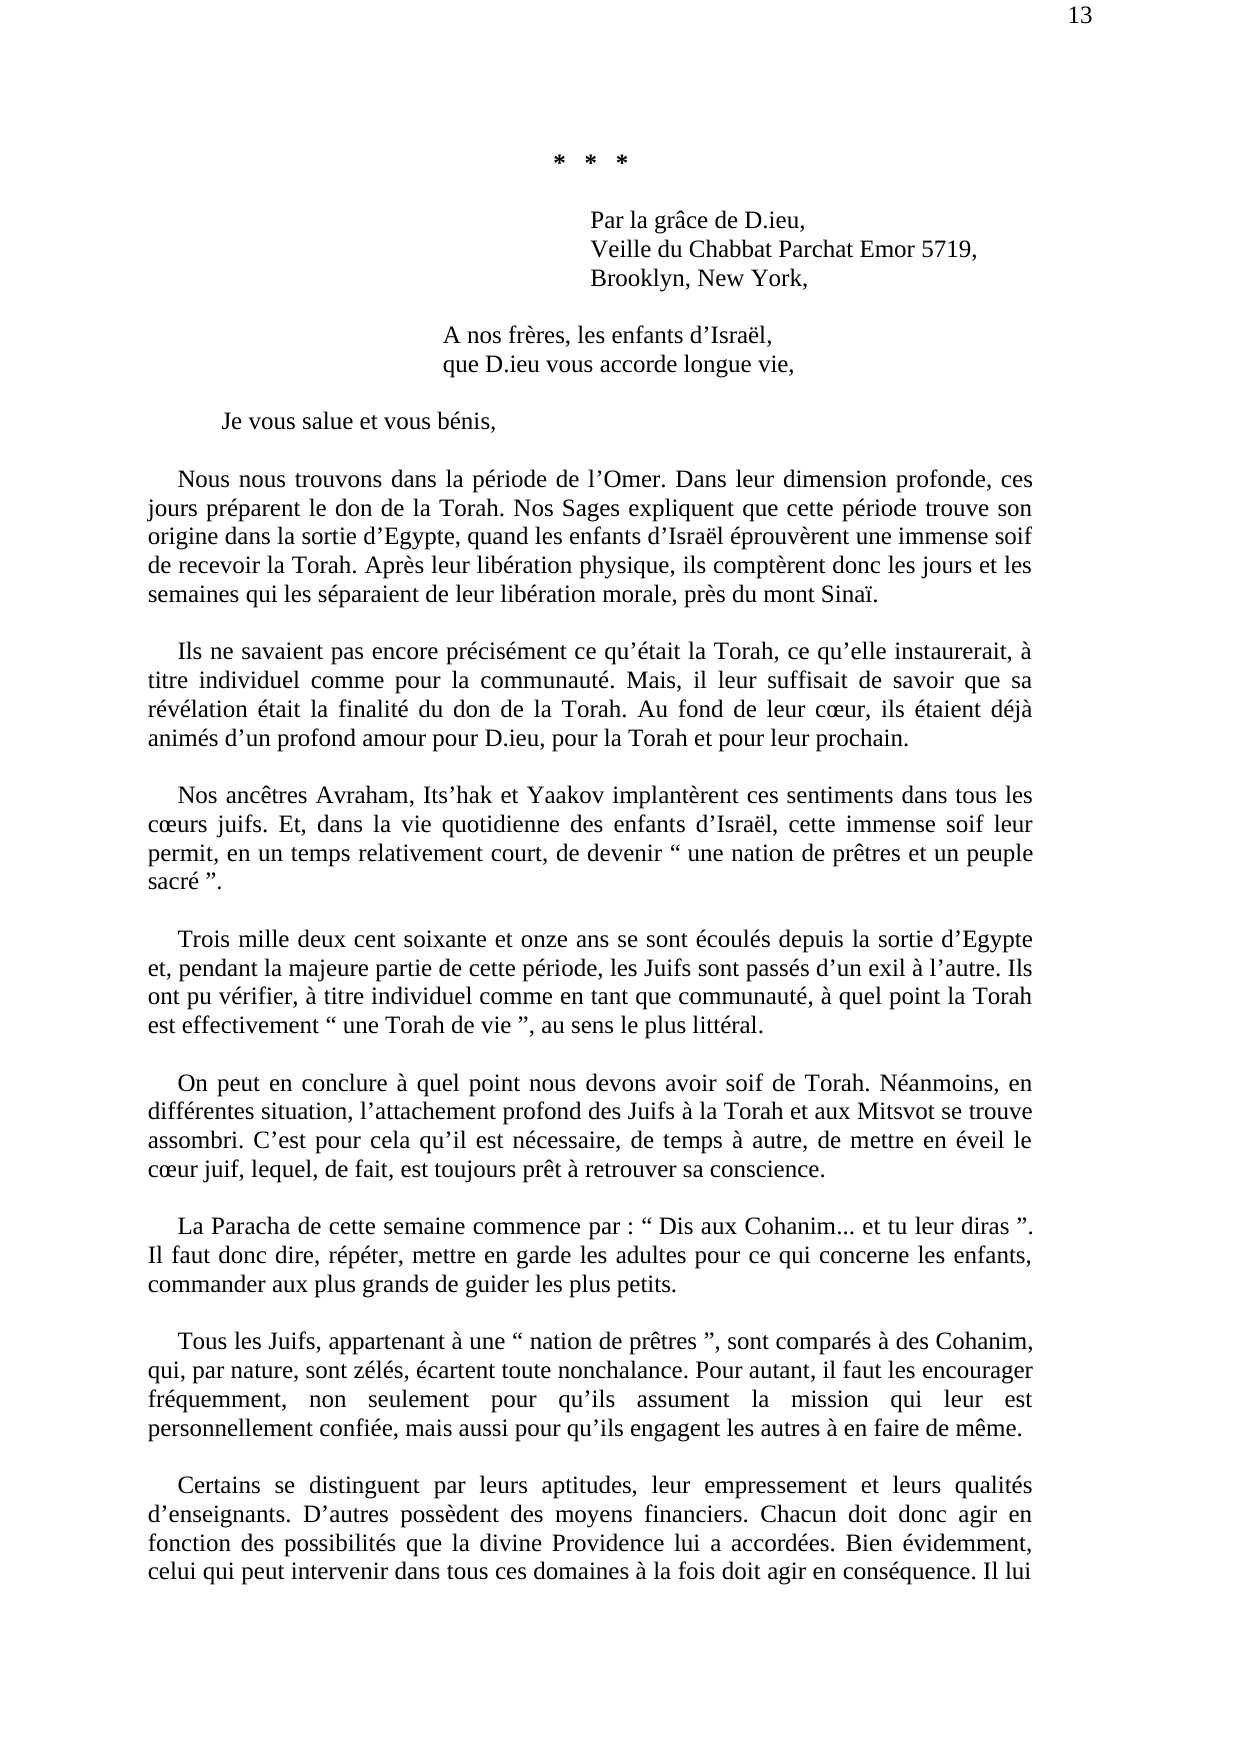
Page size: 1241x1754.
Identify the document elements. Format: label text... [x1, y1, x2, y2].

text On peut en conclure à quel point nous devons avoir soif de Torah. Néanmoins, en différentes situation, l’attachement profond des Juifs à la Torah et aux Mitsvot se trouve assombri. C’est pour cela qu’il est nécessaire, de temps à autre, de mettre en éveil le cœur juif, lequel, de fait, est toujours prêt à retrouver sa conscience. [148, 1068, 1033, 1183]
text Par la grâce de D.ieu, [148, 205, 1033, 234]
text Veille du Chabbat Parchat Emor 5719, [148, 234, 1033, 263]
text Tous les Juifs, appartenant à une “ nation de prêtres ”, sont comparés à des Cohanim, qui, par nature, sont zélés, écartent toute nonchalance. Pour autant, il faut les encourager fréquemment, non seulement pour qu’ils assument la mission qui leur est personnellement confiée, mais aussi pour qu’ils engagent les autres à en faire de même. [148, 1326, 1033, 1441]
text Brooklyn, New York, [148, 263, 1033, 291]
text A nos frères, les enfants d’Israël, [148, 320, 1033, 349]
text Je vous salue et vous bénis, [148, 406, 1033, 435]
text Trois mille deux cent soixante et onze ans se sont écoulés depuis la sortie d’Egypte et, pendant la majeure partie de cette période, les Juifs sont passés d’un exil à l’autre. Ils ont pu vérifier, à titre individuel comme en tant que communauté, à quel point la Torah est effectivement “ une Torah de vie ”, au sens le plus littéral. [148, 924, 1033, 1039]
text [148, 1470, 1033, 1585]
text Ils ne savaient pas encore précisément ce qu’était la Torah, ce qu’elle instaurerait, à titre individuel comme pour la communauté. Mais, il leur suffisait de savoir que sa révélation était la finalité du don de la Torah. Au fond de leur cœur, ils étaient déjà animés d’un profond amour pour D.ieu, pour la Torah et pour leur prochain. [148, 636, 1033, 751]
text Nos ancêtres Avraham, Its’hak et Yaakov implantèrent ces sentiments dans tous les cœurs juifs. Et, dans la vie quotidienne des enfants d’Israël, cette immense soif leur permit, en un temps relativement court, de devenir “ une nation de prêtres et un peuple sacré ”. [148, 780, 1033, 895]
text * * * [148, 148, 1033, 176]
text que D.ieu vous accorde longue vie, [148, 349, 1033, 378]
text La Paracha de cette semaine commence par : “ Dis aux Cohanim... et tu leur diras ”. Il faut donc dire, répéter, mettre en garde les adultes pour ce qui concerne les enfants, commander aux plus grands de guider les plus petits. [148, 1211, 1033, 1298]
text Nous nous trouvons dans la période de l’Omer. Dans leur dimension profonde, ces jours préparent le don de la Torah. Nos Sages expliquent que cette période trouve son origine dans la sortie d’Egypte, quand les enfants d’Israël éprouvèrent une immense soif de recevoir la Torah. Après leur libération physique, ils comptèrent donc les jours et les semaines qui les séparaient de leur libération morale, près du mont Sinaï. [148, 464, 1033, 608]
